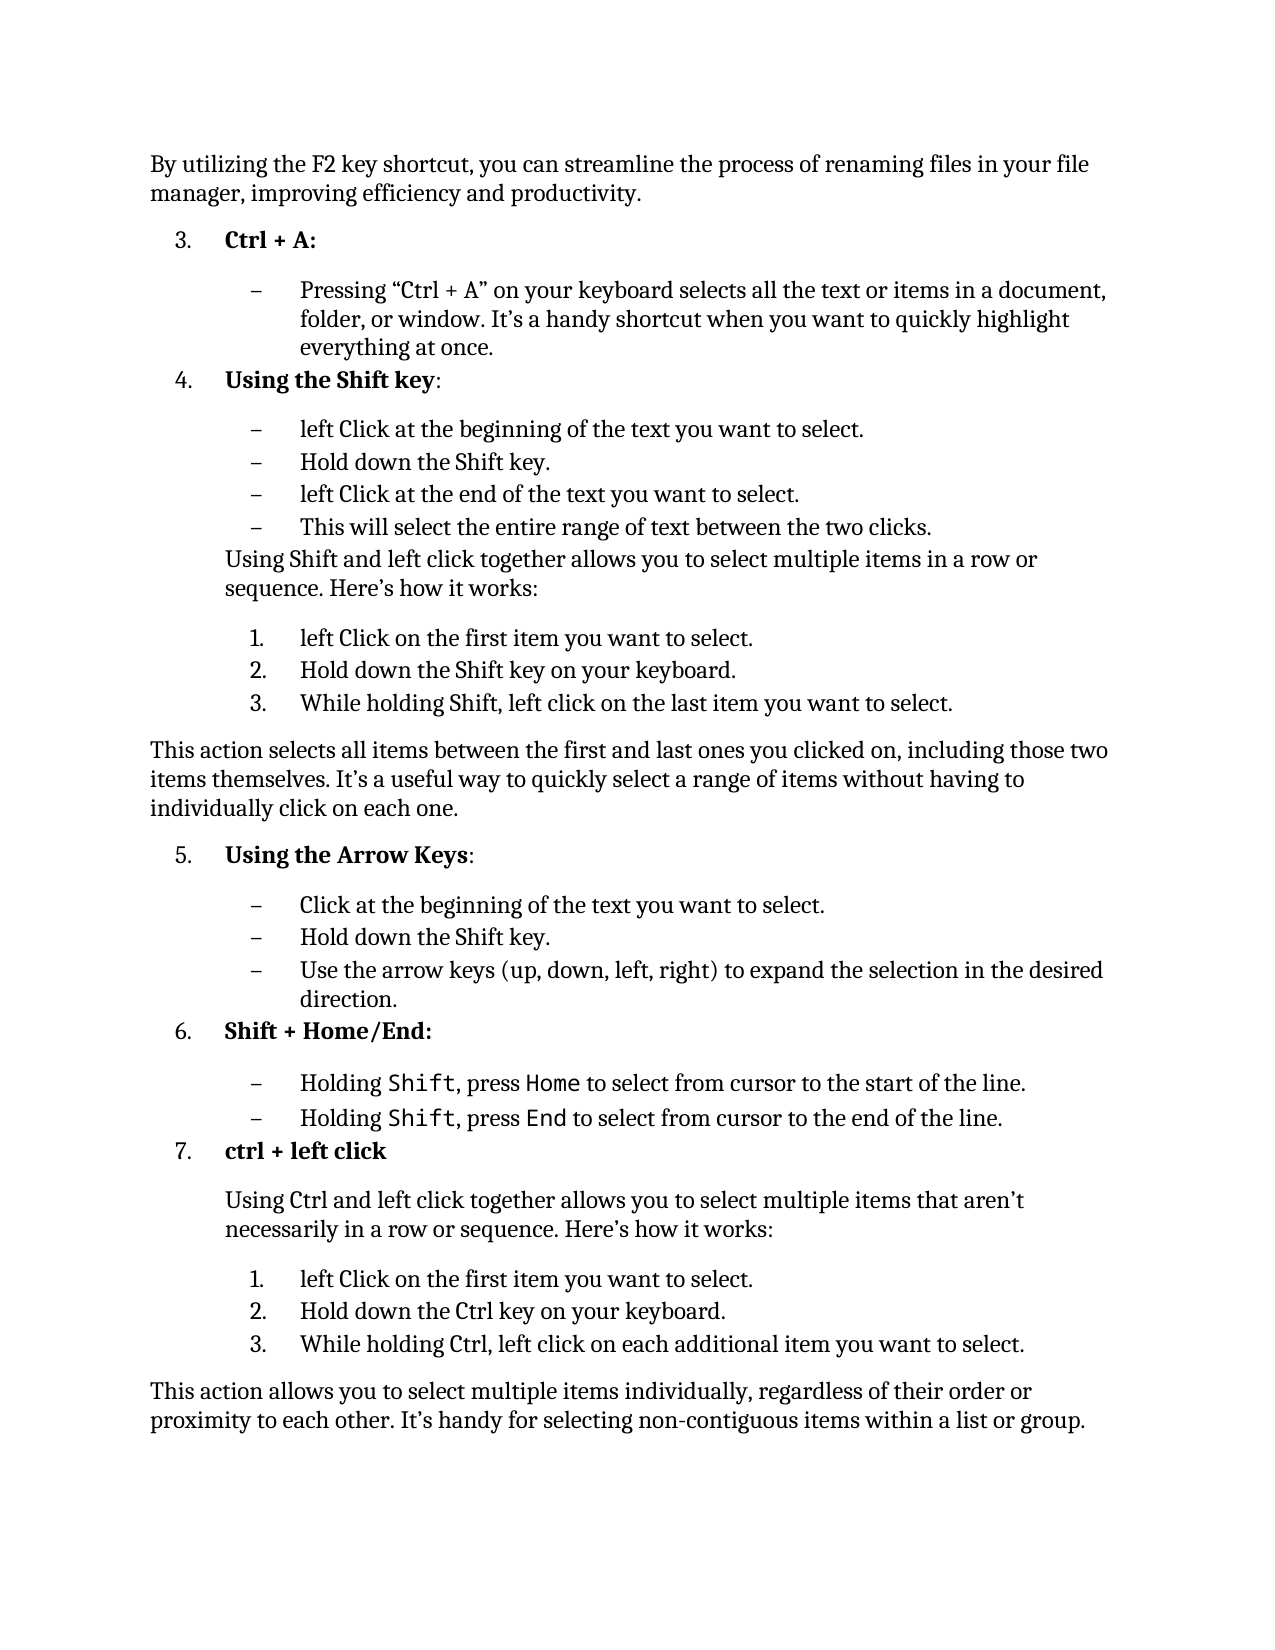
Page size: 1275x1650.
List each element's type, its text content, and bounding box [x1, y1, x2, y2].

list While holding Shift, left click on the last item you want to select. [250, 689, 1125, 717]
list Holding Shift, press Home to select from cursor to the start of the line. [250, 1067, 1125, 1098]
list Using Ctrl and left click together allows you to select multiple items that aren’t necessarily in a row or sequence. Here’s how it works: [175, 1186, 1125, 1244]
list Pressing “Ctrl + A” on your keyboard selects all the text or items in a document, folder, or window. It’s a handy shortcut when you want to quickly highlight everything at once. [250, 276, 1125, 362]
list Ctrl + A: [175, 226, 1125, 255]
list ctrl + left click [175, 1137, 1125, 1165]
list Using the Arrow Keys: [175, 841, 1125, 870]
list Holding Shift, press End to select from cursor to the end of the line. [250, 1102, 1125, 1133]
text This action allows you to select multiple items individually, regardless of their order or proximity to each other. It’s handy for selecting non-contiguous items within a list or group. [150, 1377, 1125, 1434]
list Use the arrow keys (up, down, left, right) to expand the selection in the desired direction. [250, 956, 1125, 1013]
list left Click on the first item you want to select. [250, 624, 1125, 652]
list Using Shift and left click together allows you to select multiple items in a row or sequence. Here’s how it works: [175, 545, 1125, 603]
list While holding Ctrl, left click on each additional item you want to select. [250, 1329, 1125, 1358]
list Using the Shift key: [175, 366, 1125, 394]
list Hold down the Shift key on your keyboard. [250, 656, 1125, 685]
list Shift + Home/End: [175, 1017, 1125, 1046]
list left Click at the beginning of the text you want to select. [250, 415, 1125, 444]
list This will select the entire range of text between the two clicks. [250, 513, 1125, 542]
text This action selects all items between the first and last ones you clicked on, including those two items themselves. It’s a useful way to quickly select a range of items without having to individually click on each one. [150, 736, 1125, 822]
text By utilizing the F2 key shortcut, you can streamline the process of renaming files in your file manager, improving efficiency and productivity. [150, 150, 1125, 207]
list Hold down the Shift key. [250, 923, 1125, 952]
list Hold down the Ctrl key on your keyboard. [250, 1297, 1125, 1326]
list left Click at the end of the text you want to select. [250, 480, 1125, 509]
list Hold down the Shift key. [250, 448, 1125, 477]
list left Click on the first item you want to select. [250, 1264, 1125, 1293]
list Click at the beginning of the text you want to select. [250, 891, 1125, 919]
